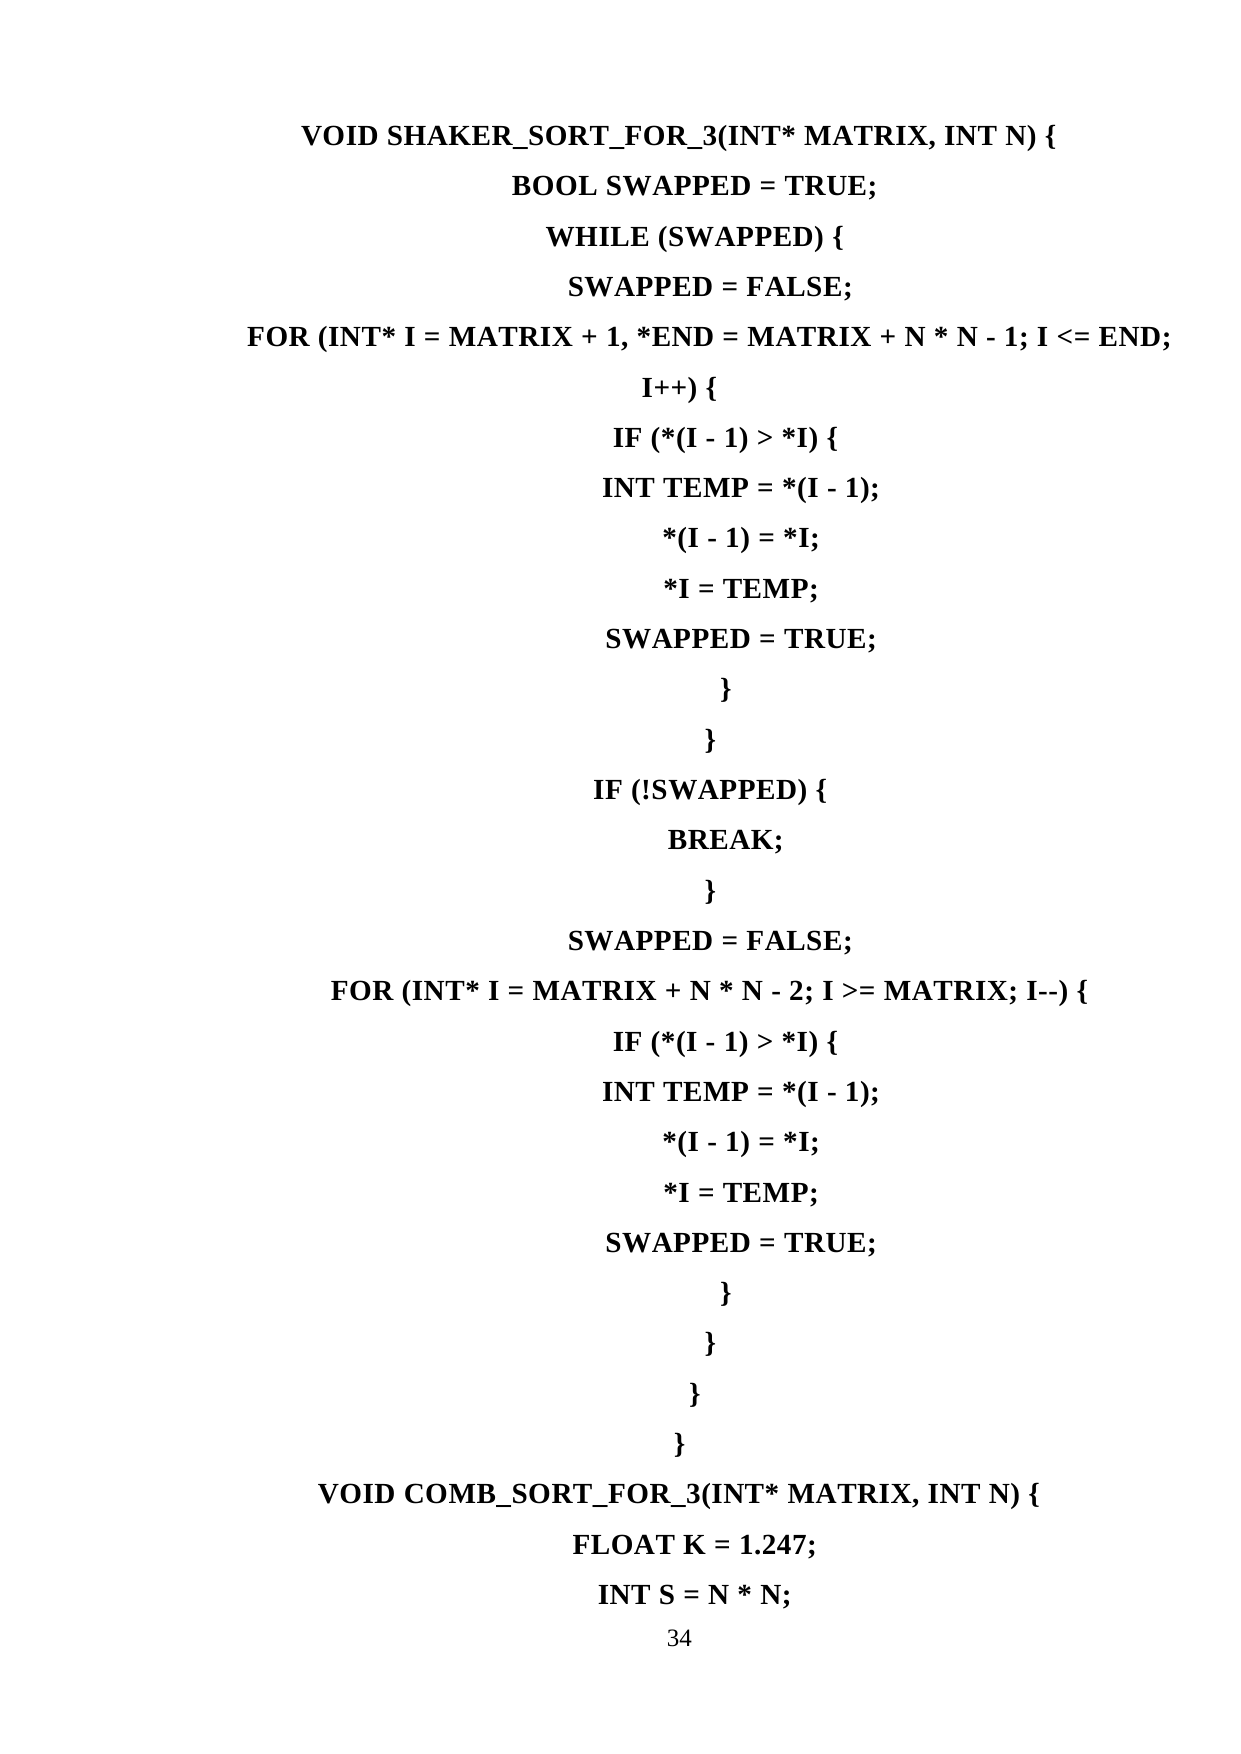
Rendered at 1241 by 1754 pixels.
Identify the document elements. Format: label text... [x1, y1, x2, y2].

text for (int* i = matrix + 1, *end = matrix + N * N - 1; i <= end; i++) { [177, 319, 1181, 403]
text float k = 1.247; [177, 1527, 1181, 1560]
text break; [177, 822, 1181, 856]
text } [177, 722, 1181, 755]
text *i = temp; [177, 1175, 1181, 1208]
text int temp = *(i - 1); [177, 470, 1181, 504]
text } [177, 1426, 1181, 1460]
text if (*(i - 1) > *i) { [177, 1024, 1181, 1057]
text bool swapped = true; [177, 168, 1181, 202]
text int temp = *(i - 1); [177, 1074, 1181, 1108]
text while (swapped) { [177, 219, 1181, 252]
text void shaker_sort_for_3(int* matrix, int N) { [177, 118, 1181, 152]
text int S = N * N; [177, 1577, 1181, 1611]
text } [177, 672, 1181, 705]
text } [177, 1275, 1181, 1309]
text *i = temp; [177, 571, 1181, 604]
text void comb_sort_for_3(int* matrix, int N) { [177, 1477, 1181, 1510]
text *(i - 1) = *i; [177, 1124, 1181, 1158]
text if (!swapped) { [177, 772, 1181, 806]
text swapped = true; [177, 621, 1181, 655]
text for (int* i = matrix + N * N - 2; i >= matrix; i--) { [177, 973, 1181, 1007]
text } [177, 1376, 1181, 1409]
text swapped = true; [177, 1225, 1181, 1258]
text *(i - 1) = *i; [177, 521, 1181, 554]
text swapped = false; [177, 269, 1181, 303]
text } [177, 1326, 1181, 1359]
text swapped = false; [177, 923, 1181, 957]
text } [177, 873, 1181, 906]
text if (*(i - 1) > *i) { [177, 420, 1181, 453]
